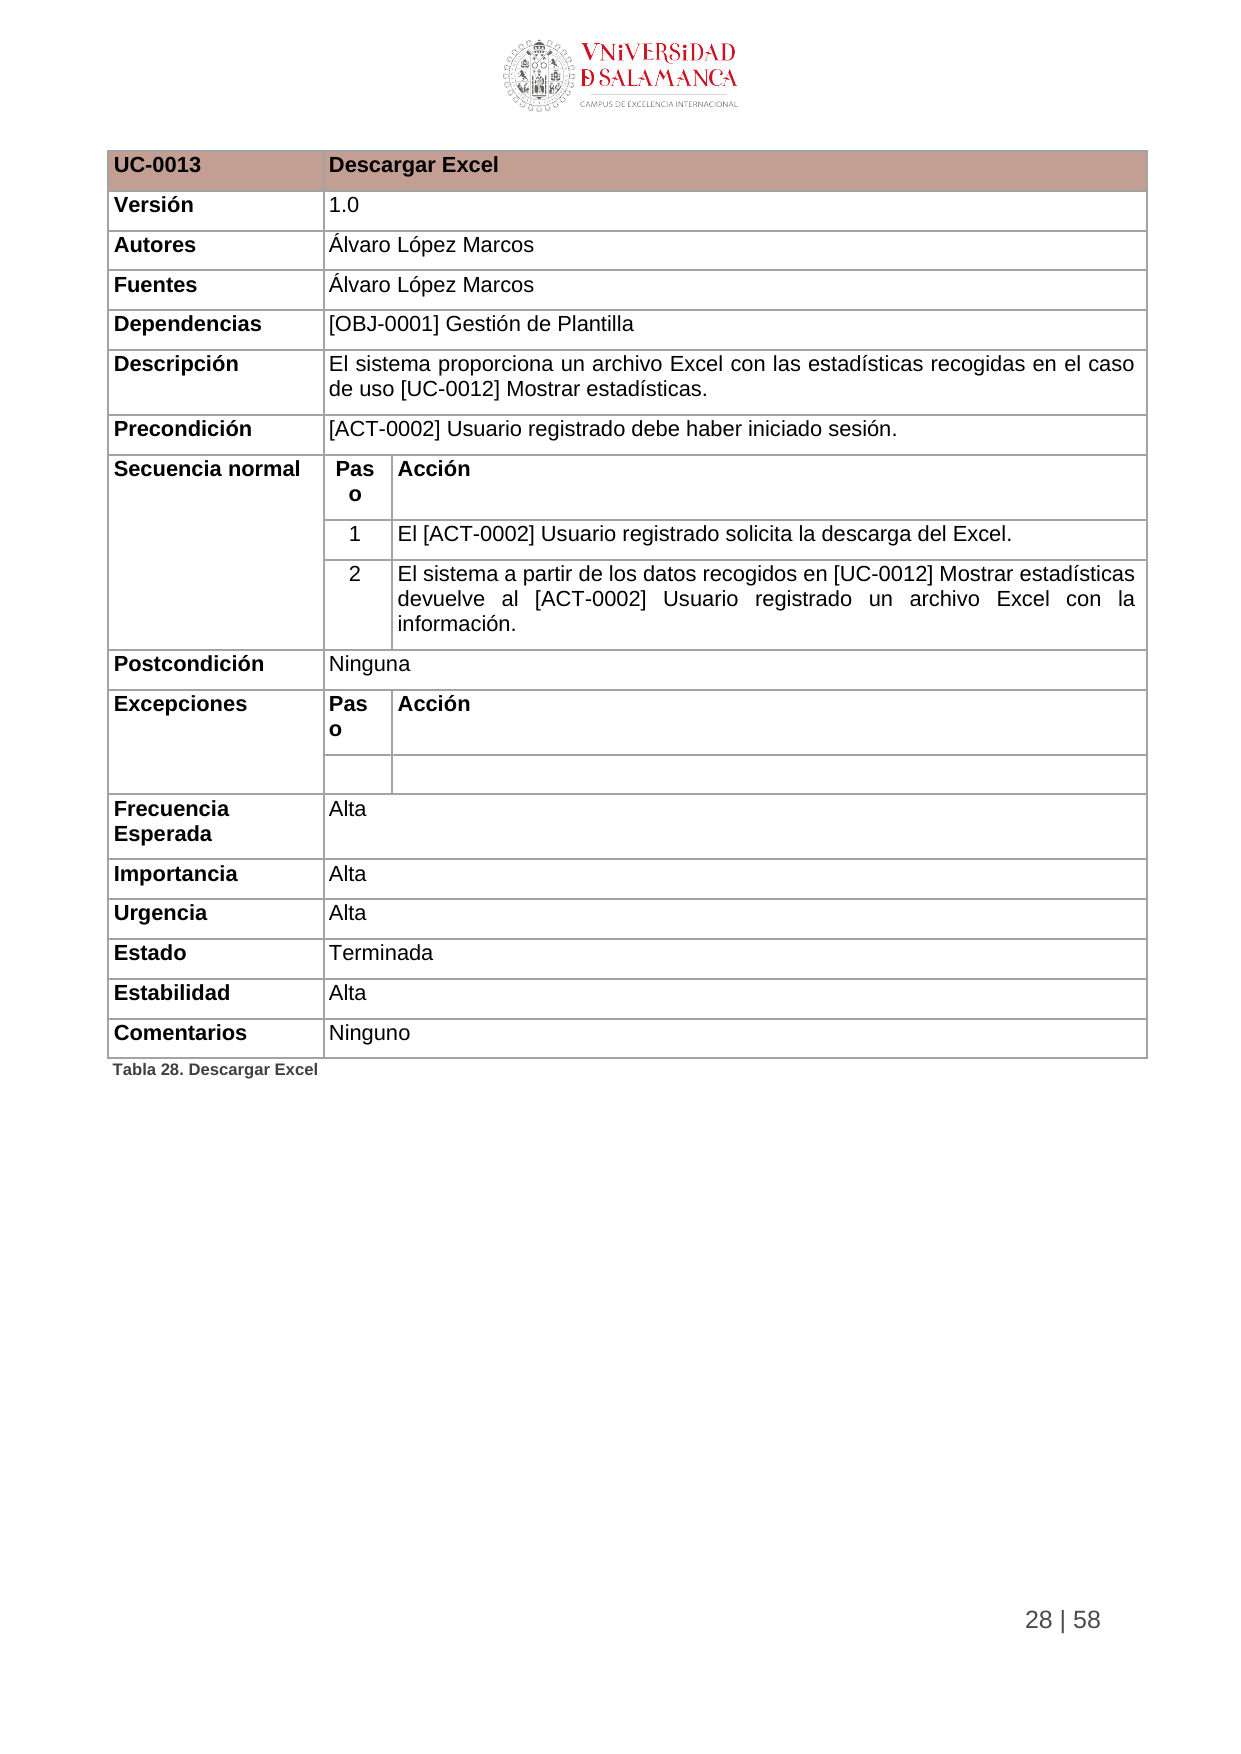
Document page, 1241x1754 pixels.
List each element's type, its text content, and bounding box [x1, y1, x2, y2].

table_cell Versión [109, 192, 323, 229]
table_cell Descripción [109, 351, 323, 414]
table_cell Precondición [109, 416, 323, 454]
table_cell Acción [393, 456, 1146, 519]
table_cell [OBJ-0001] Gestión de Plantilla [325, 311, 1146, 349]
table_cell Dependencias [109, 311, 323, 349]
table_cell Postcondición [109, 651, 323, 688]
table_cell 1.0 [325, 192, 1146, 229]
table_cell Álvaro López Marcos [325, 271, 1146, 309]
table_cell Alta [325, 795, 1146, 858]
table_cell [ACT-0002] Usuario registrado debe haber iniciado sesión. [325, 416, 1146, 454]
table_cell 1 [325, 521, 391, 558]
table_cell Acción [393, 691, 1146, 753]
table_cell Frecuencia Esperada [109, 795, 323, 858]
table_cell El [ACT-0002] Usuario registrado solicita la descarga del Excel. [393, 521, 1146, 558]
table_cell Alta [325, 860, 1146, 898]
table_header Descargar Excel [325, 152, 1146, 190]
table_cell Paso [325, 456, 391, 519]
table_cell Urgencia [109, 900, 323, 938]
table_cell Ninguno [325, 1020, 1146, 1057]
table_cell Estabilidad [109, 980, 323, 1017]
table_cell Importancia [109, 860, 323, 898]
table_cell Secuencia normal [109, 456, 323, 649]
table_cell El sistema proporciona un archivo Excel con las estadísticas recogidas en el caso de uso [UC-0012] Mostrar estadísticas. [325, 351, 1146, 414]
table_cell Autores [109, 232, 323, 269]
table_cell Terminada [325, 940, 1146, 978]
table_cell Estado [109, 940, 323, 978]
table_cell Álvaro López Marcos [325, 232, 1146, 269]
table_cell Paso [325, 691, 391, 753]
table_cell Ninguna [325, 651, 1146, 688]
table_cell Alta [325, 900, 1146, 938]
table_cell Excepciones [109, 691, 323, 793]
table_cell El sistema a partir de los datos recogidos en [UC-0012] Mostrar estadísticas devuelve al [ACT-0002] Usuario registrado un archivo Excel con la información. [393, 561, 1146, 649]
table_cell [393, 756, 1146, 793]
table_cell Comentarios [109, 1020, 323, 1057]
table_cell [325, 756, 391, 793]
text Tabla 28. Descargar Excel [112, 1059, 1128, 1078]
table_cell Fuentes [109, 271, 323, 309]
picture [499, 36, 742, 116]
table_header UC-0013 [109, 152, 323, 190]
table_cell Alta [325, 980, 1146, 1017]
table_cell 2 [325, 561, 391, 649]
